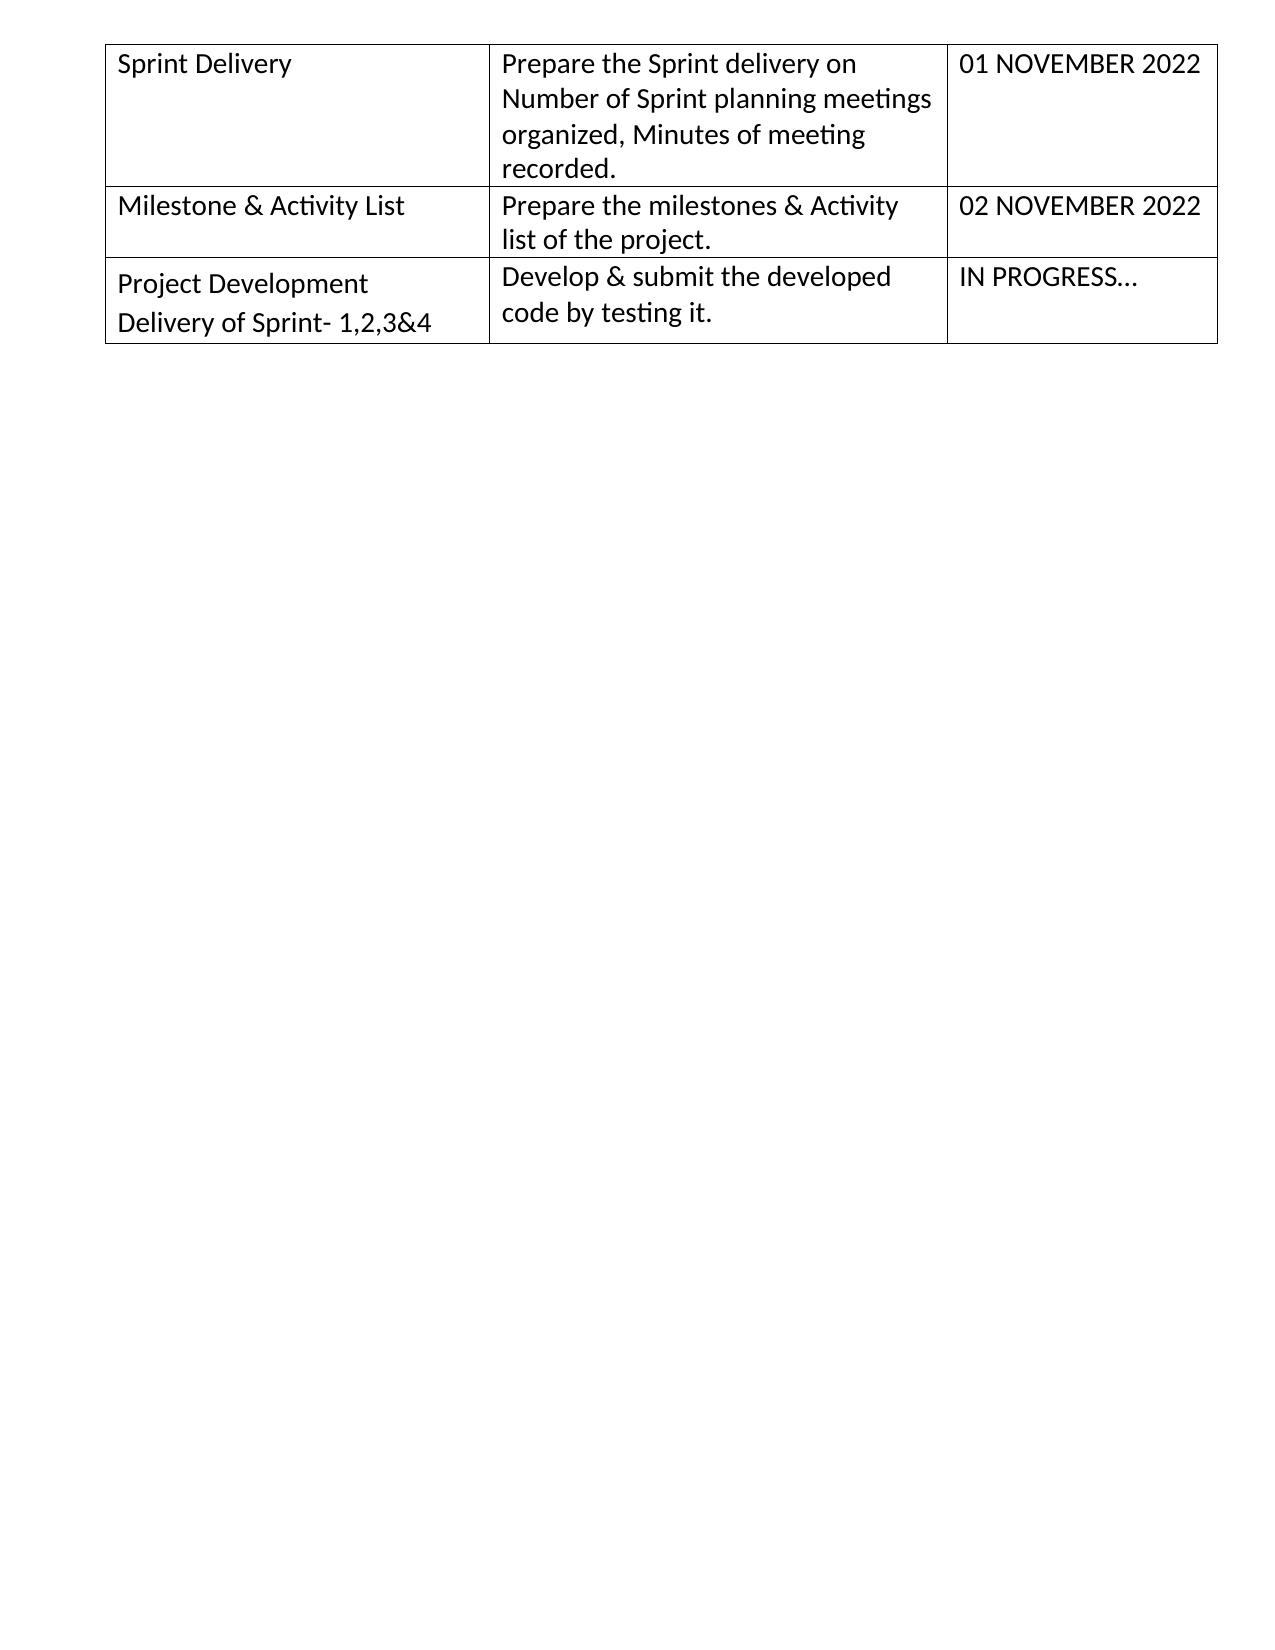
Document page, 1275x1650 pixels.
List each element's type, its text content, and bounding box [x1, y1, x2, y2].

table_cell Prepare the milestones & Activity list of the project. [490, 187, 947, 257]
table_cell Milestone & Activity List [106, 187, 489, 257]
table_cell 02 NOVEMBER 2022 [948, 187, 1217, 257]
table_cell IN PROGRESS… [948, 258, 1217, 342]
table_cell Project Development Delivery of Sprint- 1,2,3&4 [106, 258, 489, 342]
table_header Prepare the Sprint delivery on Number of Sprint planning meetings organized, Minutes of meeting recorded. [490, 45, 947, 186]
table_cell Develop & submit the developed code by testing it. [490, 258, 947, 342]
table_header 01 NOVEMBER 2022 [948, 45, 1217, 186]
table_header Sprint Delivery [106, 45, 489, 186]
